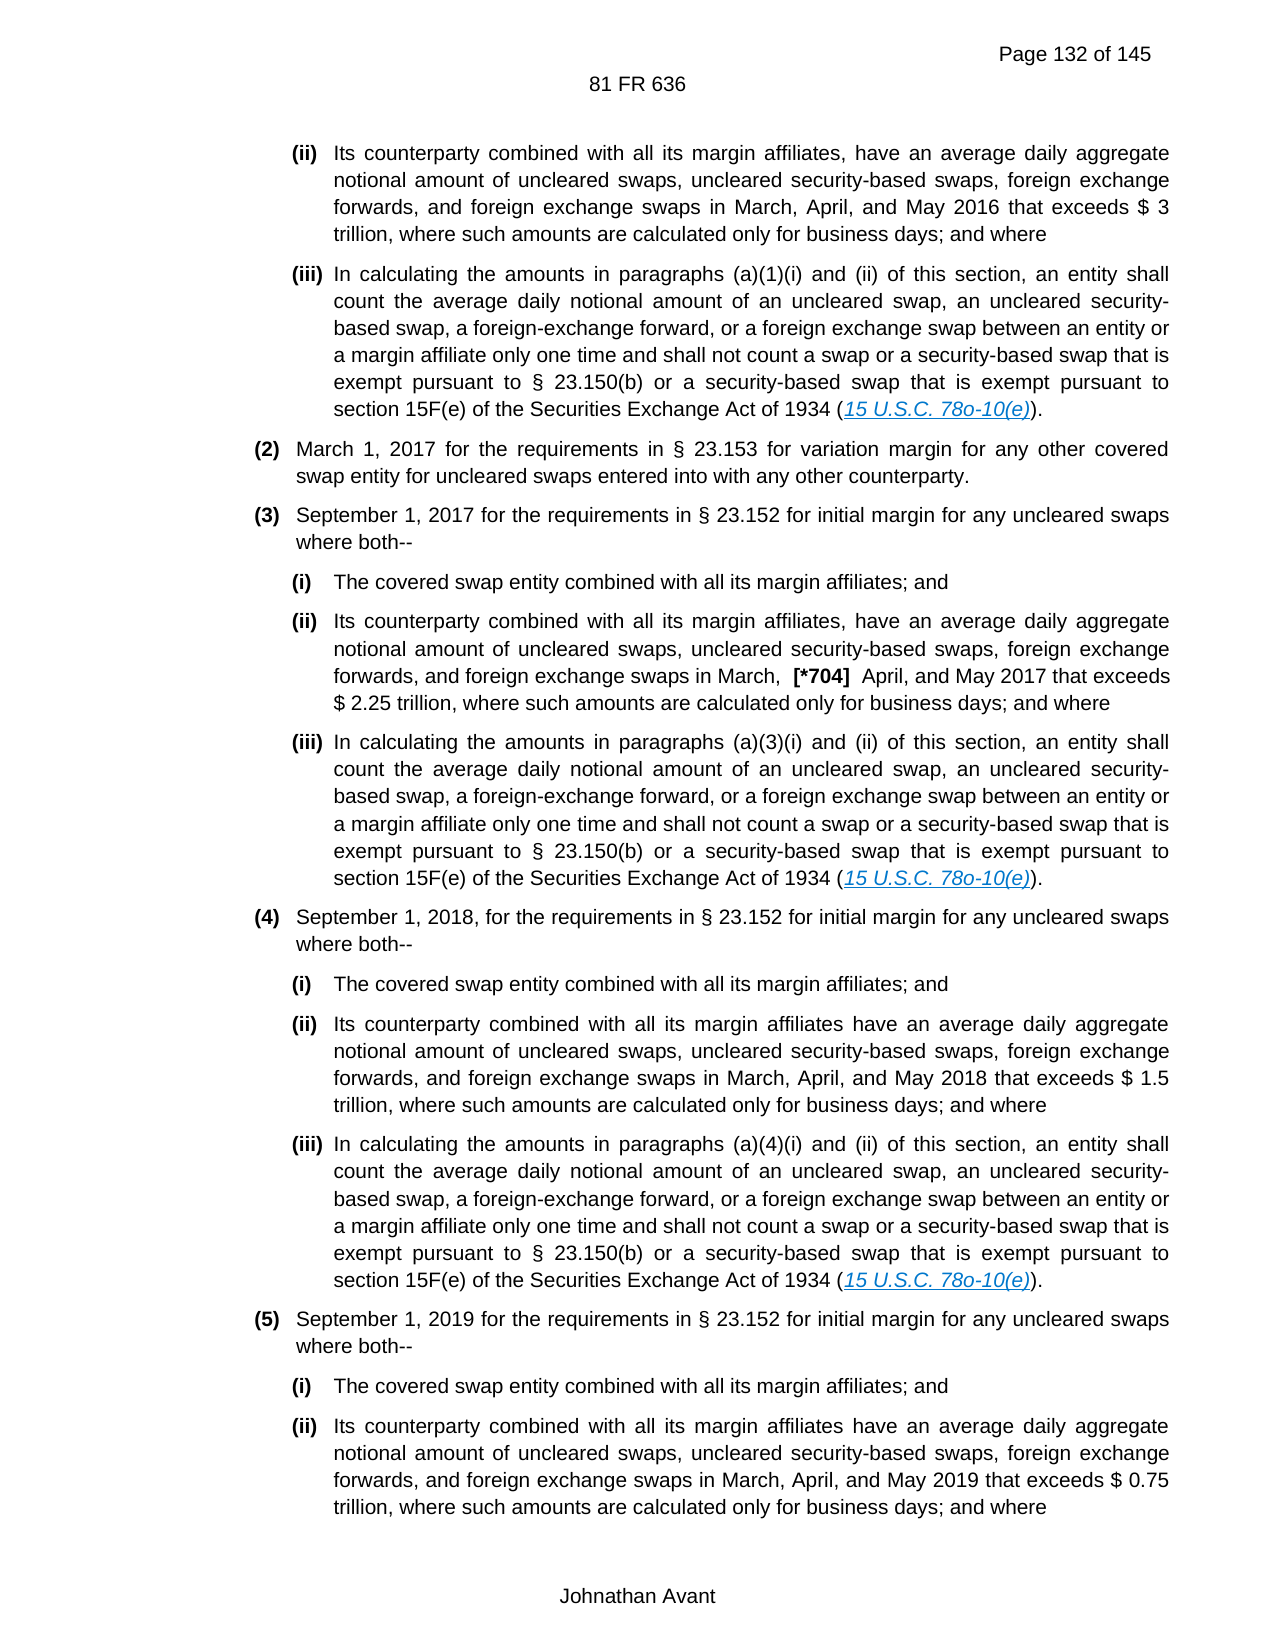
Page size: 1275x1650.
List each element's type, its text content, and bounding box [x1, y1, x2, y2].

list Its counterparty combined with all its margin affiliates have an average daily aggregate notional amount of uncleared swaps, uncleared security-based swaps, foreign exchange forwards, and foreign exchange swaps in March, April, and May 2018 that exceeds $ 1.5 trillion, where such amounts are calculated only for business days; and where [292, 1008, 1171, 1117]
list March 1, 2017 for the requirements in § 23.153 for variation margin for any other covered swap entity for uncleared swaps entered into with any other counterparty. [254, 433, 1171, 487]
list Its counterparty combined with all its margin affiliates have an average daily aggregate notional amount of uncleared swaps, uncleared security-based swaps, foreign exchange forwards, and foreign exchange swaps in March, April, and May 2019 that exceeds $ 0.75 trillion, where such amounts are calculated only for business days; and where [292, 1410, 1171, 1519]
list The covered swap entity combined with all its margin affiliates; and [292, 969, 1171, 996]
list The covered swap entity combined with all its margin affiliates; and [292, 567, 1171, 594]
list In calculating the amounts in paragraphs (a)(3)(i) and (ii) of this section, an entity shall count the average daily notional amount of an uncleared swap, an uncleared security-based swap, a foreign-exchange forward, or a foreign exchange swap between an entity or a margin affiliate only one time and shall not count a swap or a security-based swap that is exempt pursuant to § 23.150(b) or a security-based swap that is exempt pursuant to section 15F(e) of the Securities Exchange Act of 1934 (15 U.S.C. 78o-10(e)). [292, 727, 1171, 889]
list September 1, 2018, for the requirements in § 23.152 for initial margin for any uncleared swaps where both-- [254, 902, 1171, 956]
list Its counterparty combined with all its margin affiliates, have an average daily aggregate notional amount of uncleared swaps, uncleared security-based swaps, foreign exchange forwards, and foreign exchange swaps in March, [*704] April, and May 2017 that exceeds $ 2.25 trillion, where such amounts are calculated only for business days; and where [292, 606, 1171, 714]
list The covered swap entity combined with all its margin affiliates; and [292, 1371, 1171, 1398]
list Its counterparty combined with all its margin affiliates, have an average daily aggregate notional amount of uncleared swaps, uncleared security-based swaps, foreign exchange forwards, and foreign exchange swaps in March, April, and May 2016 that exceeds $ 3 trillion, where such amounts are calculated only for business days; and where [292, 137, 1171, 246]
list In calculating the amounts in paragraphs (a)(1)(i) and (ii) of this section, an entity shall count the average daily notional amount of an uncleared swap, an uncleared security-based swap, a foreign-exchange forward, or a foreign exchange swap between an entity or a margin affiliate only one time and shall not count a swap or a security-based swap that is exempt pursuant to § 23.150(b) or a security-based swap that is exempt pursuant to section 15F(e) of the Securities Exchange Act of 1934 (15 U.S.C. 78o-10(e)). [292, 258, 1171, 421]
list September 1, 2019 for the requirements in § 23.152 for initial margin for any uncleared swaps where both-- [254, 1304, 1171, 1358]
list September 1, 2017 for the requirements in § 23.152 for initial margin for any uncleared swaps where both-- [254, 500, 1171, 554]
list In calculating the amounts in paragraphs (a)(4)(i) and (ii) of this section, an entity shall count the average daily notional amount of an uncleared swap, an uncleared security-based swap, a foreign-exchange forward, or a foreign exchange swap between an entity or a margin affiliate only one time and shall not count a swap or a security-based swap that is exempt pursuant to § 23.150(b) or a security-based swap that is exempt pursuant to section 15F(e) of the Securities Exchange Act of 1934 (15 U.S.C. 78o-10(e)). [292, 1129, 1171, 1292]
